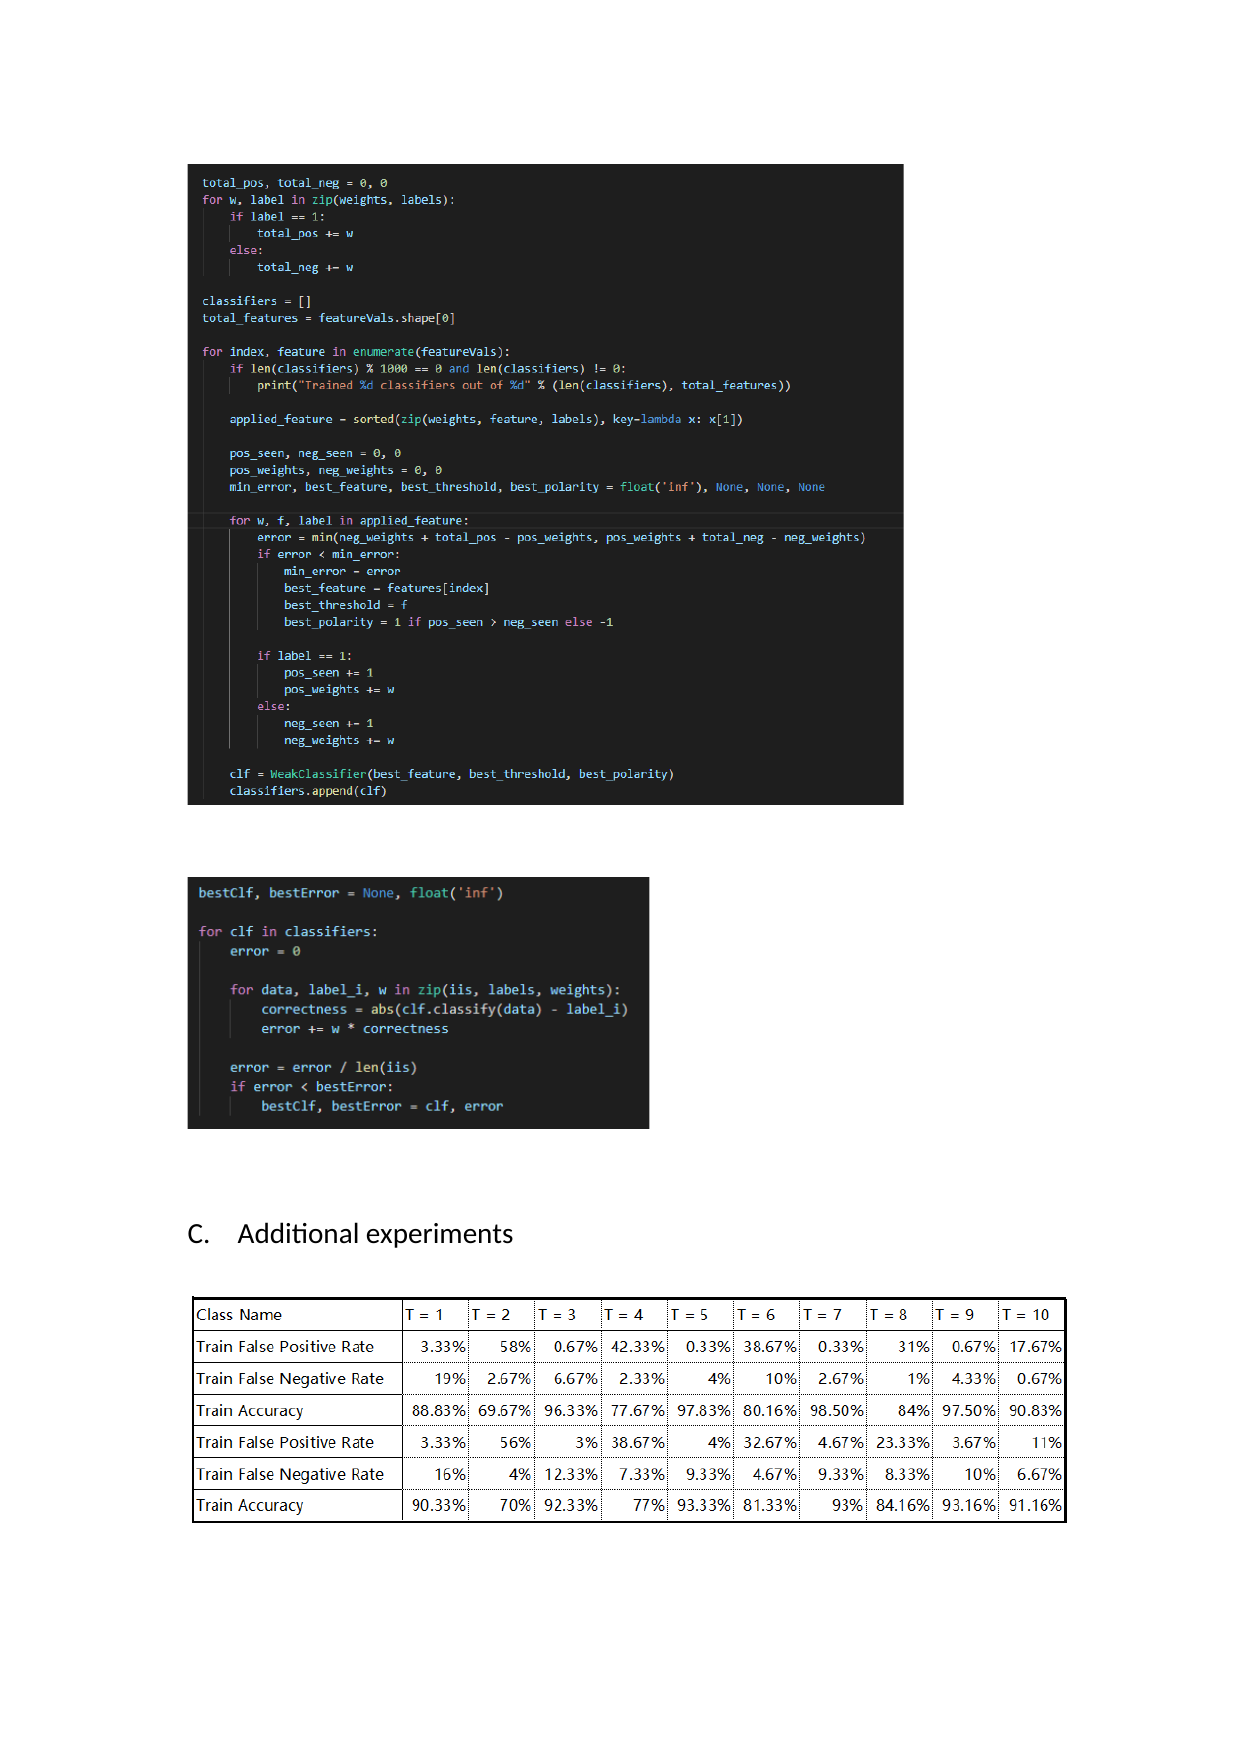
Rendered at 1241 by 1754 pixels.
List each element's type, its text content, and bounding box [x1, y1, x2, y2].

picture [187, 877, 650, 1129]
picture [187, 1289, 1073, 1528]
picture [187, 164, 904, 805]
list Additional experiments [187, 1214, 1053, 1252]
